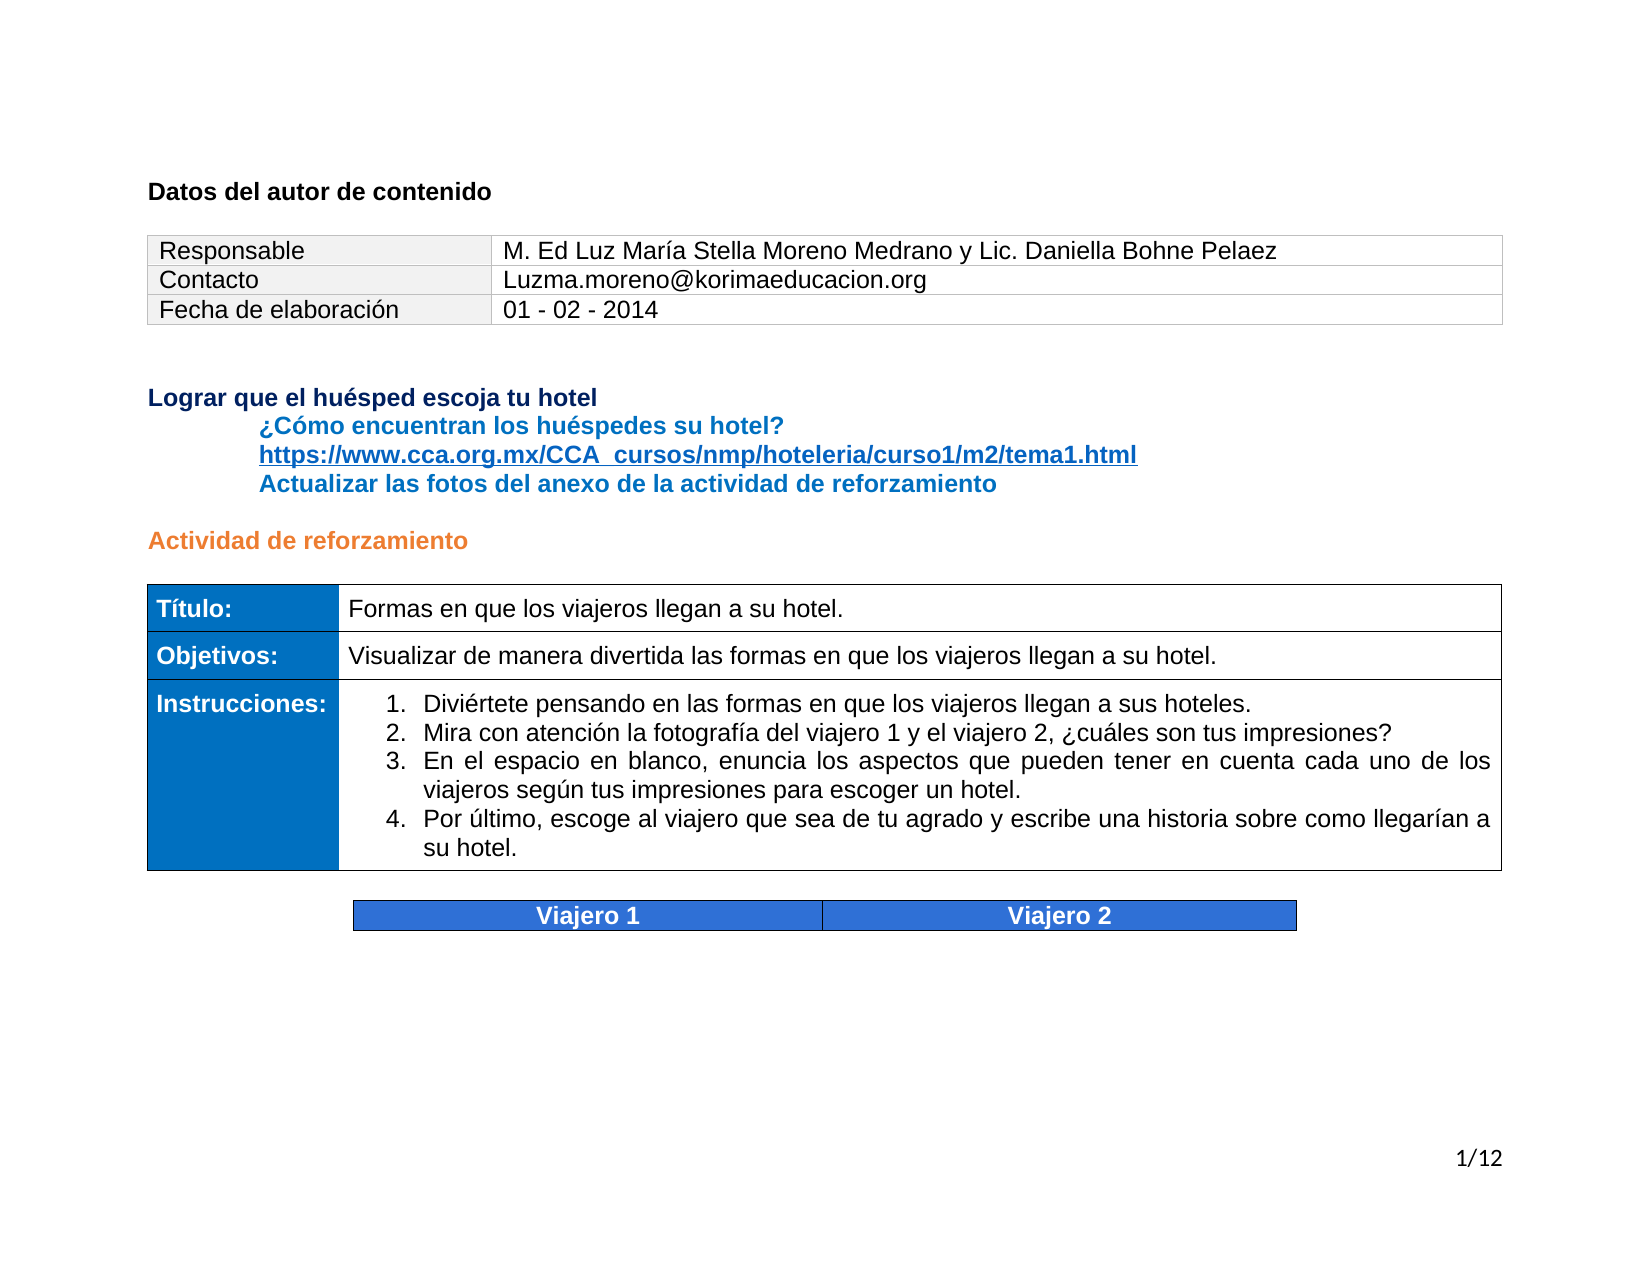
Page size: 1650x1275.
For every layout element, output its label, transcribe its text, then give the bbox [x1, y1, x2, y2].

text Lograr que el huésped escoja tu hotel [148, 383, 1502, 411]
table_cell Luzma.moreno@korimaeducacion.org [492, 266, 1502, 294]
text Datos del autor de contenido [148, 177, 1502, 206]
table_cell Visualizar de manera divertida las formas en que los viajeros llegan a su hotel. [339, 632, 1501, 679]
table_cell Fecha de elaboración [148, 295, 491, 324]
table_header M. Ed Luz María Stella Moreno Medrano y Lic. Daniella Bohne Pelaez [492, 236, 1502, 264]
table_header Viajero 2 [823, 901, 1296, 930]
list Actualizar las fotos del anexo de la actividad de reforzamiento [258, 469, 1502, 498]
table_cell Diviértete pensando en las formas en que los viajeros llegan a sus hoteles. Mira con atención la fotografía del viajero 1 y el viajero 2, ¿cuáles son tus impresiones? En el espacio en blanco, enuncia los aspectos que pueden tener en cuenta cada uno de los viajeros según tus impresiones para escoger un hotel. Por último, escoge al viajero que sea de tu agrado y escribe una historia sobre como llegarían a su hotel. [339, 680, 1501, 870]
table_cell 01 - 02 - 2014 [492, 295, 1502, 324]
table_header Viajero 1 [354, 901, 822, 930]
table_header Formas en que los viajeros llegan a su hotel. [339, 585, 1501, 631]
table_header Responsable [148, 236, 491, 264]
text Actividad de reforzamiento [148, 526, 1502, 555]
table_cell Contacto [148, 266, 491, 294]
table_header Título: [148, 585, 339, 631]
table_cell Objetivos: [148, 632, 339, 679]
list ¿Cómo encuentran los huéspedes su hotel? [258, 411, 1502, 440]
list https://www.cca.org.mx/CCA_cursos/nmp/hoteleria/curso1/m2/tema1.html [258, 440, 1502, 469]
table_cell Instrucciones: [148, 680, 339, 870]
